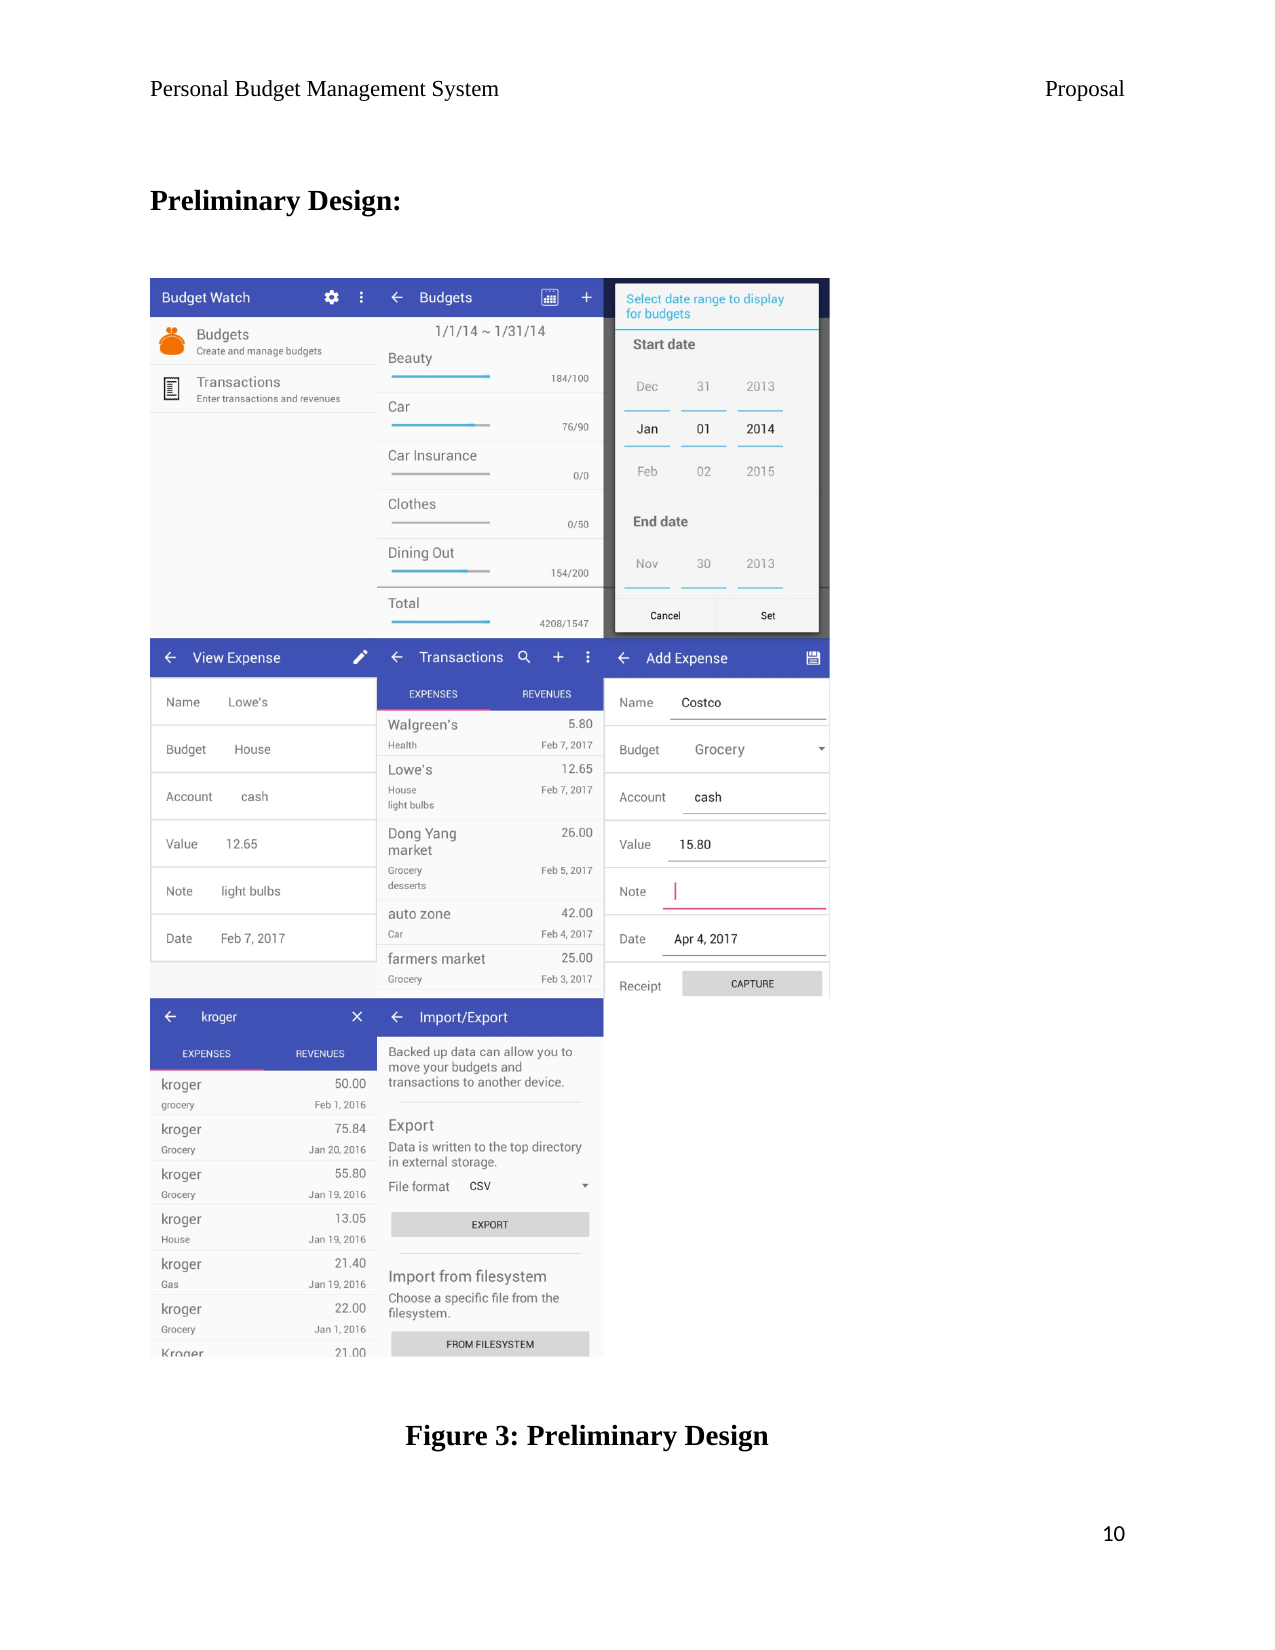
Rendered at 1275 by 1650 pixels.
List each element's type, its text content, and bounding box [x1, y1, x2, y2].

text Preliminary Design: [150, 183, 1125, 217]
picture [150, 278, 830, 1357]
text Figure 3: Preliminary Design [150, 1418, 1125, 1451]
